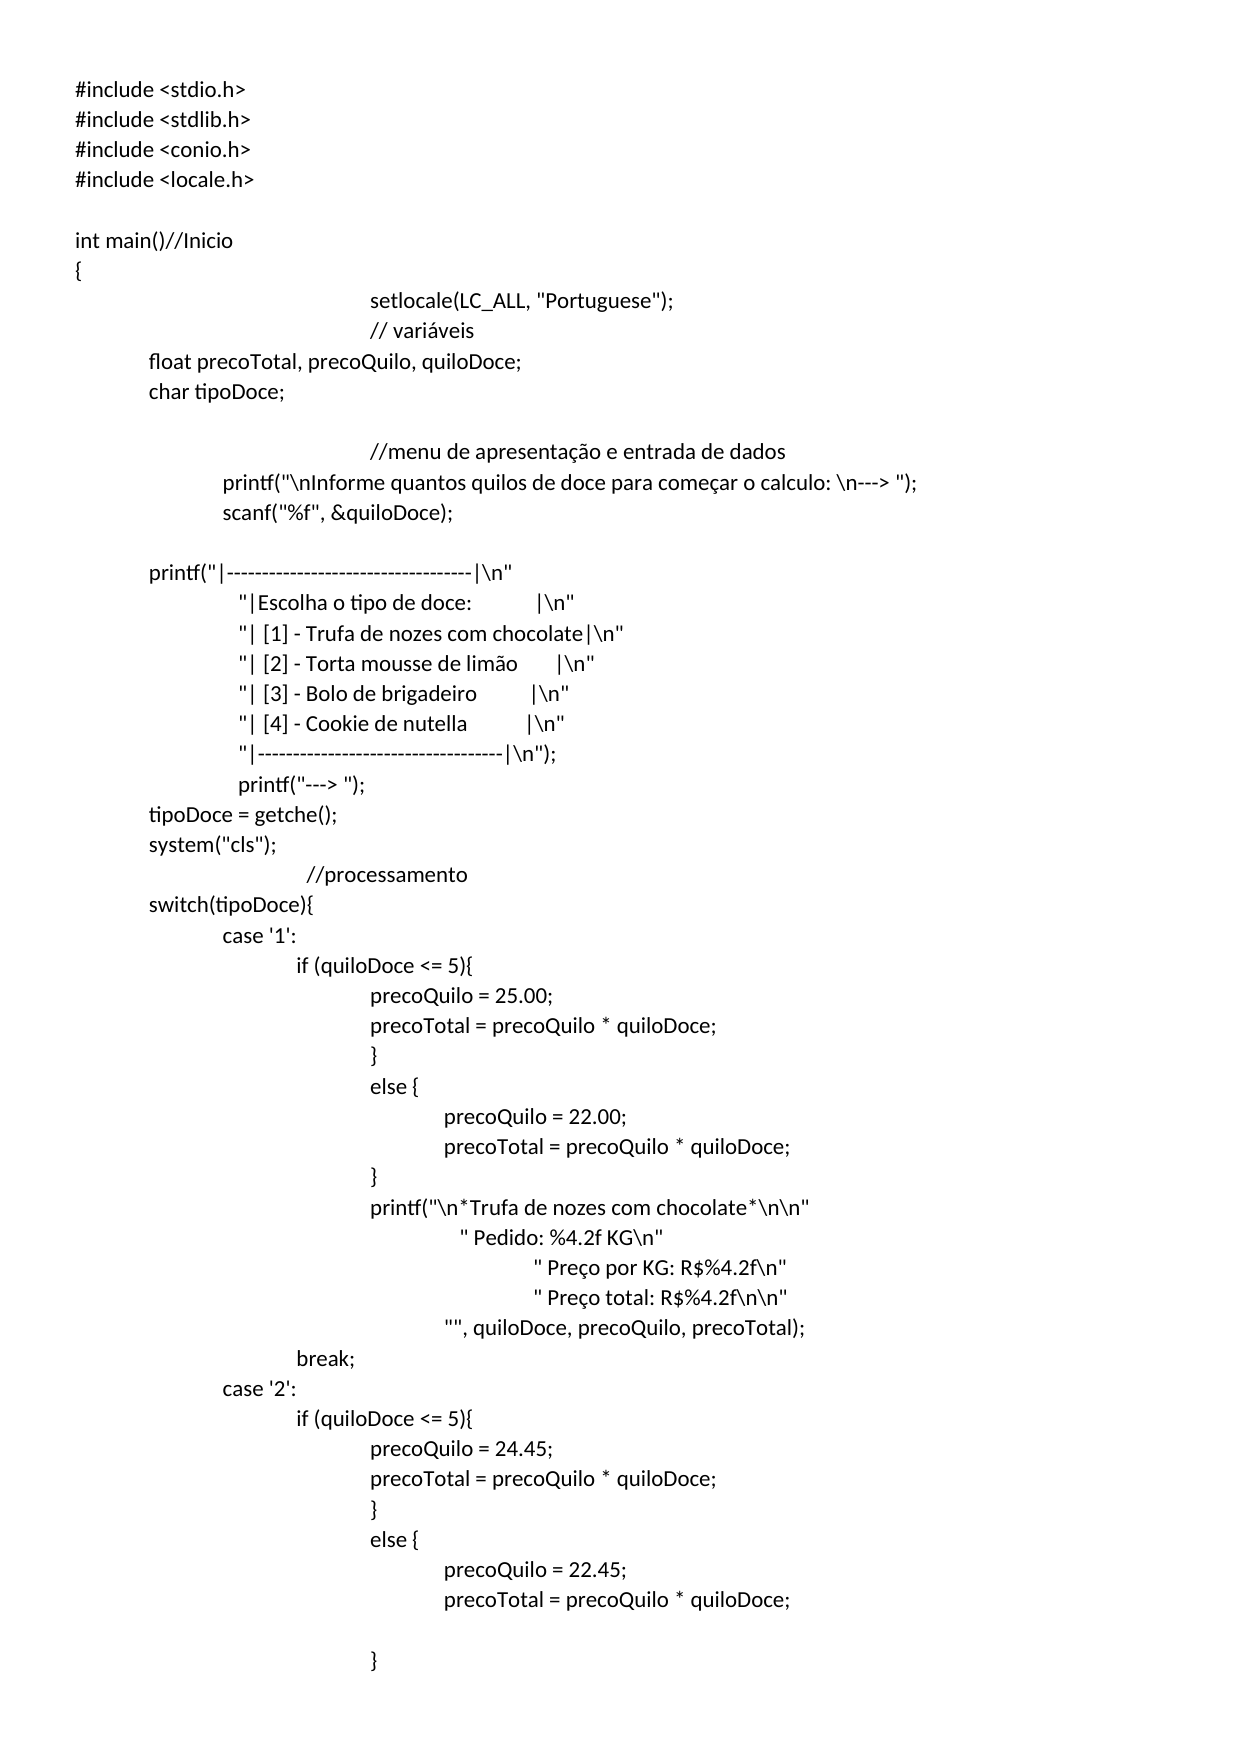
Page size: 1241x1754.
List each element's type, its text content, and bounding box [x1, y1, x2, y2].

text } [75, 1495, 1165, 1523]
text } [75, 1646, 1165, 1674]
text #include <stdlib.h> [75, 105, 1165, 133]
text //processamento [75, 860, 1165, 888]
text precoTotal = precoQuilo * quiloDoce; [75, 1585, 1165, 1613]
text tipoDoce = getche(); [75, 800, 1165, 828]
text "|Escolha o tipo de doce: |\n" [75, 588, 1165, 617]
text printf("\n*Trufa de nozes com chocolate*\n\n" [75, 1193, 1165, 1221]
text } [75, 1162, 1165, 1191]
text " Pedido: %4.2f KG\n" [75, 1223, 1165, 1251]
text precoQuilo = 22.00; [75, 1102, 1165, 1130]
text case '2': [75, 1374, 1165, 1402]
text int main()//Inicio [75, 226, 1165, 254]
text //menu de apresentação e entrada de dados [75, 437, 1165, 466]
text scanf("%f", &quiloDoce); [75, 498, 1165, 526]
text // variáveis [75, 317, 1165, 345]
text break; [75, 1344, 1165, 1372]
text else { [75, 1072, 1165, 1100]
text { [75, 256, 1165, 284]
text else { [75, 1525, 1165, 1553]
text "|-----------------------------------|\n"); [75, 739, 1165, 768]
text "| [2] - Torta mousse de limão |\n" [75, 649, 1165, 677]
text float precoTotal, precoQuilo, quiloDoce; [75, 347, 1165, 375]
text #include <stdio.h> [75, 75, 1165, 103]
text if (quiloDoce <= 5){ [75, 1404, 1165, 1432]
text if (quiloDoce <= 5){ [75, 951, 1165, 979]
text #include <locale.h> [75, 166, 1165, 194]
text " Preço por KG: R$%4.2f\n" [75, 1253, 1165, 1281]
text precoTotal = precoQuilo * quiloDoce; [75, 1464, 1165, 1493]
text precoTotal = precoQuilo * quiloDoce; [75, 1132, 1165, 1160]
text setlocale(LC_ALL, "Portuguese"); [75, 286, 1165, 314]
text case '1': [75, 921, 1165, 949]
text "| [4] - Cookie de nutella |\n" [75, 709, 1165, 737]
text precoTotal = precoQuilo * quiloDoce; [75, 1011, 1165, 1039]
text } [75, 1042, 1165, 1070]
text "", quiloDoce, precoQuilo, precoTotal); [75, 1313, 1165, 1342]
text printf("---> "); [75, 770, 1165, 798]
text #include <conio.h> [75, 135, 1165, 163]
text system("cls"); [75, 830, 1165, 858]
text printf("|-----------------------------------|\n" [75, 558, 1165, 586]
text switch(tipoDoce){ [75, 891, 1165, 919]
text "| [3] - Bolo de brigadeiro |\n" [75, 679, 1165, 707]
text " Preço total: R$%4.2f\n\n" [75, 1283, 1165, 1311]
text precoQuilo = 22.45; [75, 1555, 1165, 1583]
text precoQuilo = 25.00; [75, 981, 1165, 1009]
text precoQuilo = 24.45; [75, 1434, 1165, 1462]
text "| [1] - Trufa de nozes com chocolate|\n" [75, 619, 1165, 647]
text char tipoDoce; [75, 377, 1165, 405]
text printf("\nInforme quantos quilos de doce para começar o calculo: \n---> "); [75, 468, 1165, 496]
